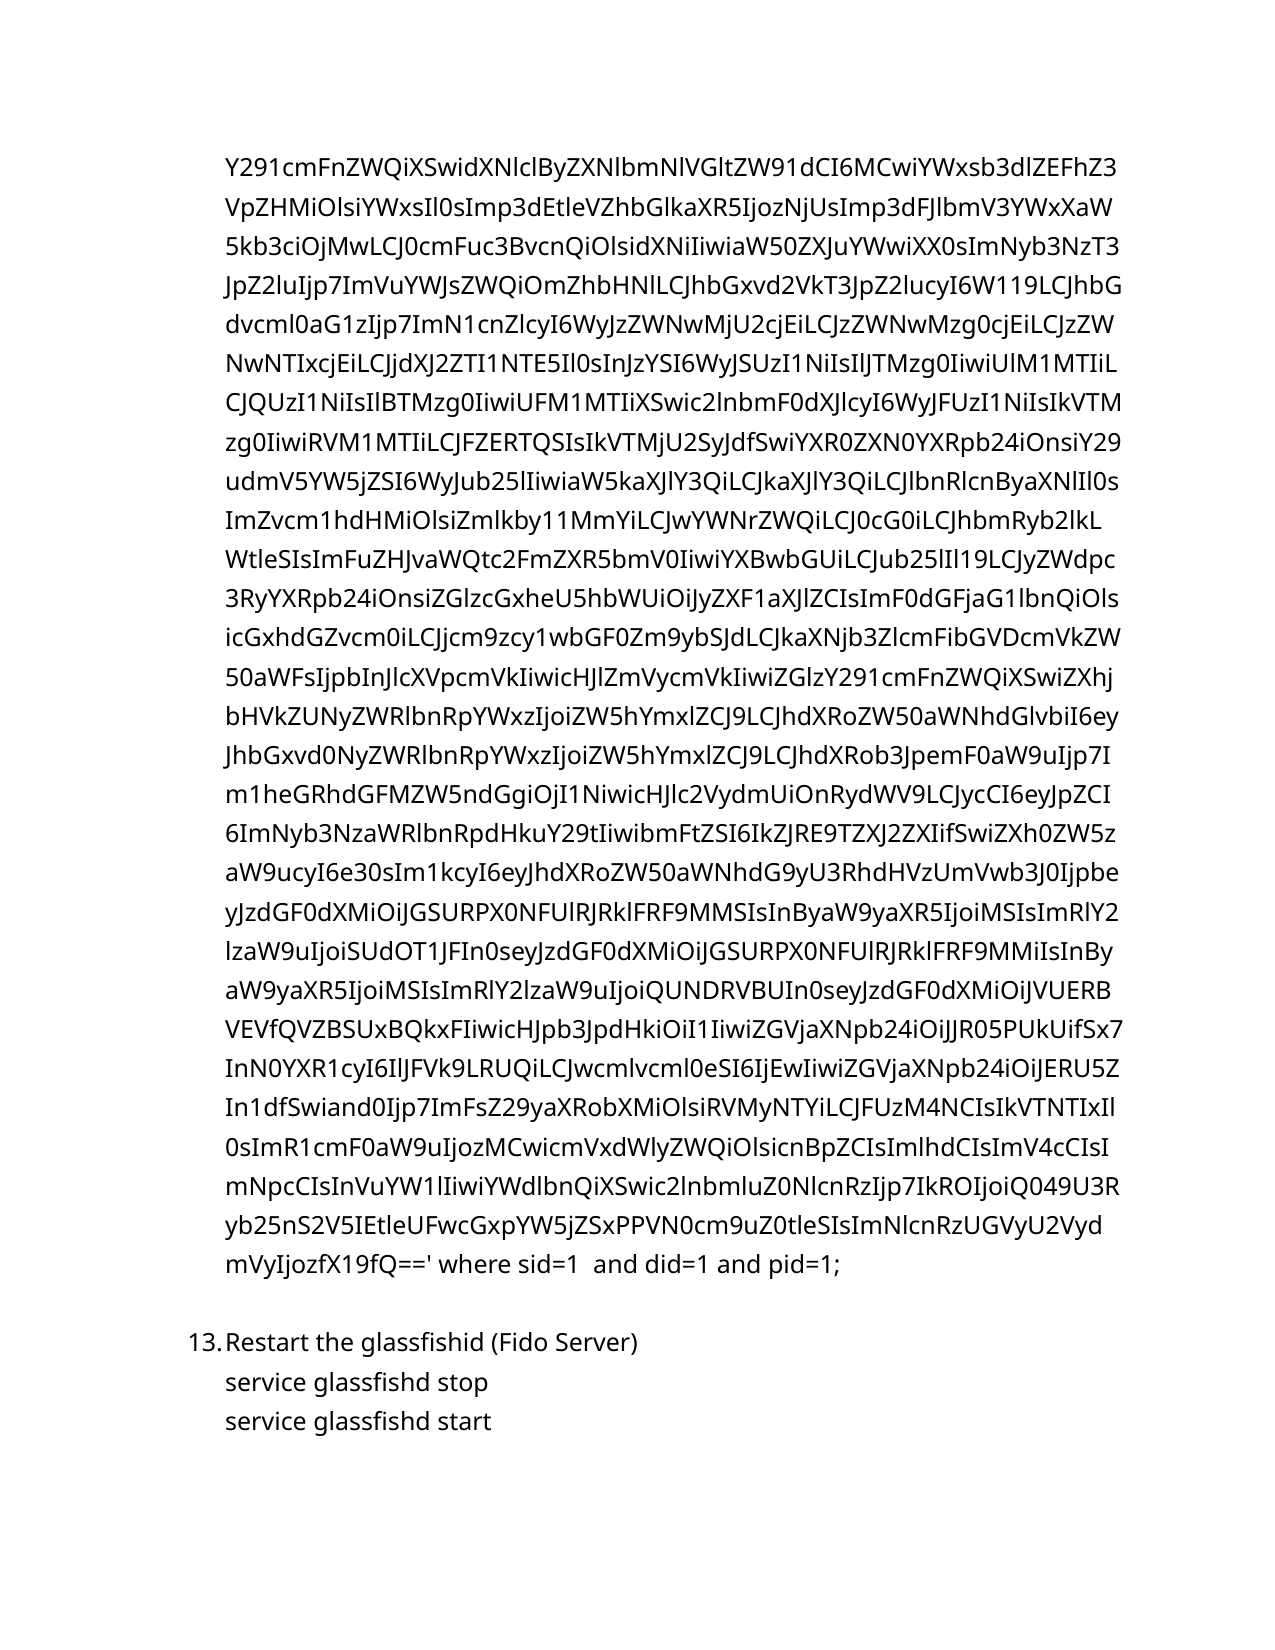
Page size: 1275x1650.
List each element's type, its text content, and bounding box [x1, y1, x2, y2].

list service glassfishd start [225, 1403, 1125, 1437]
list Restart the glassfishid (Fido Server) [187, 1325, 1125, 1359]
list service glassfishd stop [225, 1364, 1125, 1398]
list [225, 150, 1125, 1281]
